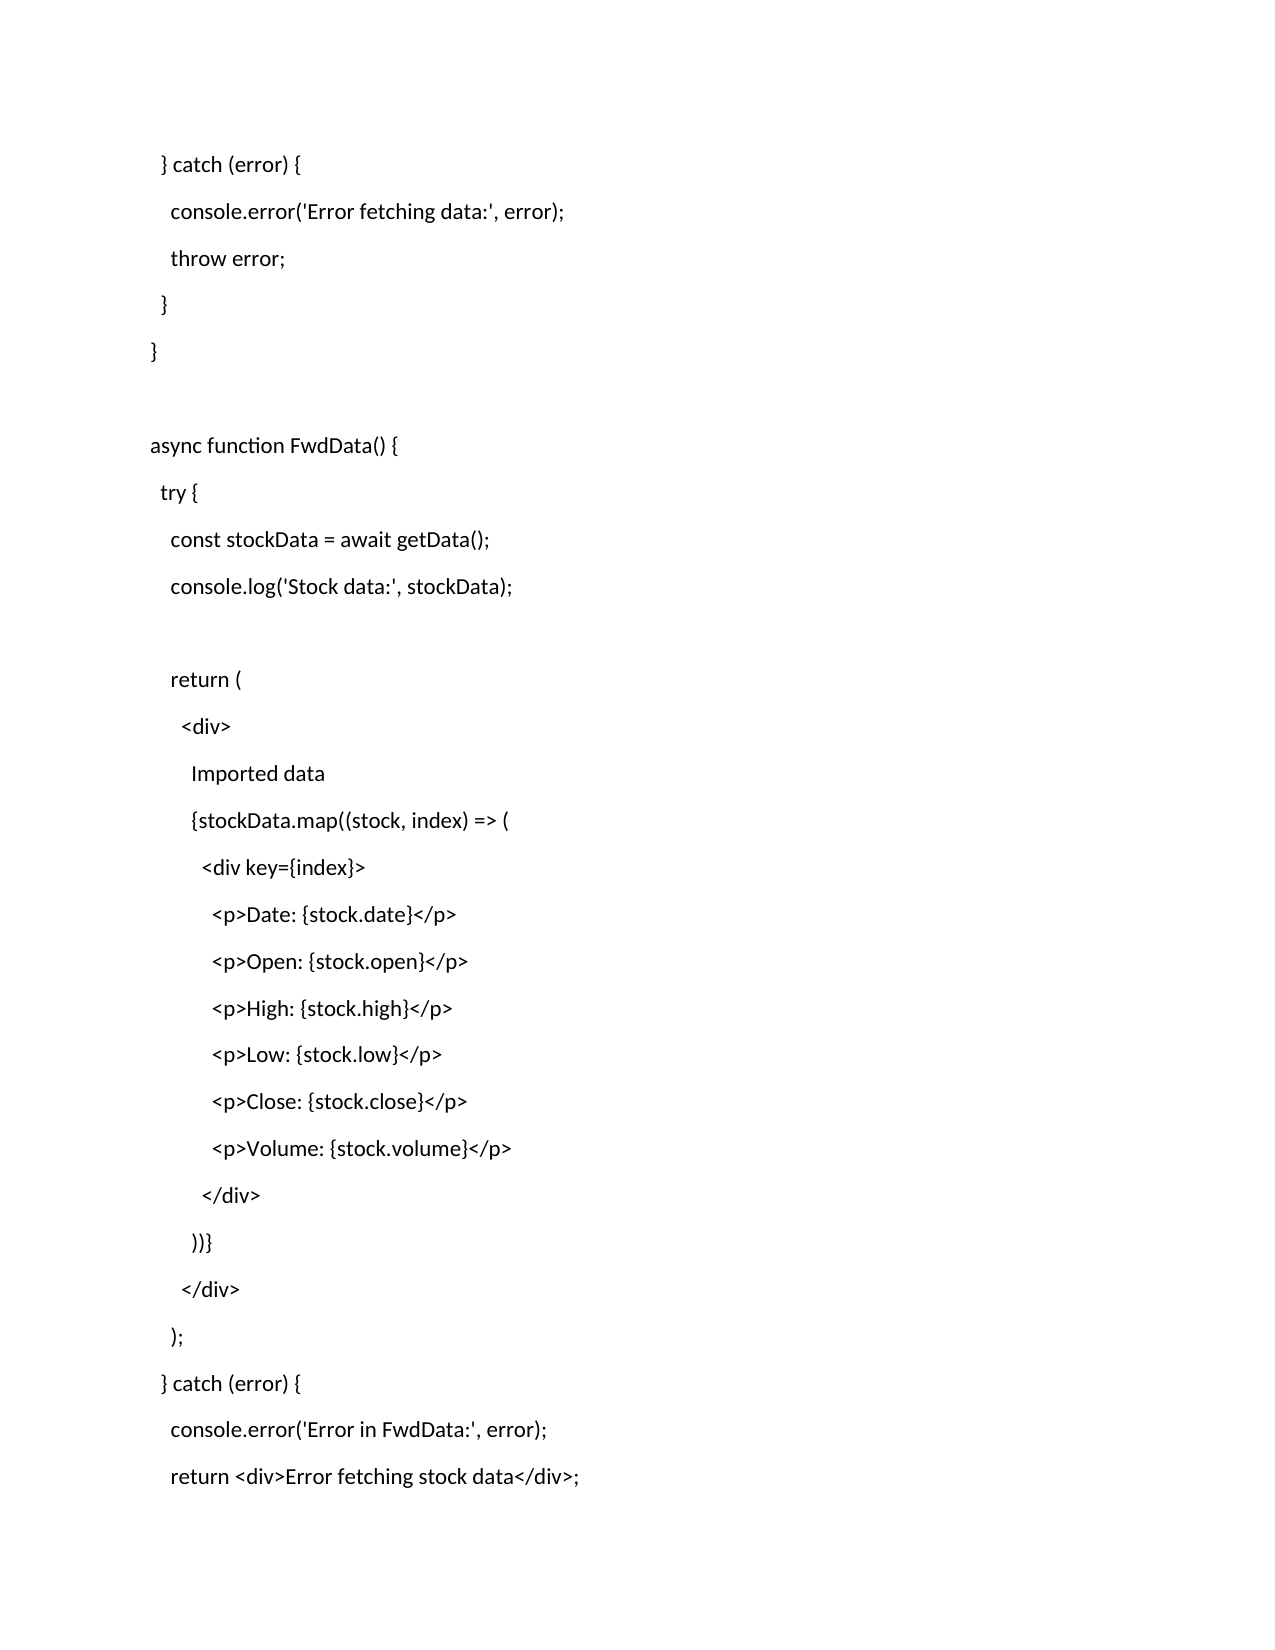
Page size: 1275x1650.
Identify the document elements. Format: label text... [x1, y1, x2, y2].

text console.error('Error fetching data:', error); [150, 197, 1125, 225]
text {stockData.map((stock, index) => ( [150, 806, 1125, 834]
text <p>Date: {stock.date}</p> [150, 900, 1125, 928]
text <p>Open: {stock.open}</p> [150, 947, 1125, 975]
text } catch (error) { [150, 150, 1125, 178]
text ); [150, 1322, 1125, 1350]
text Imported data [150, 759, 1125, 787]
text } catch (error) { [150, 1369, 1125, 1397]
text throw error; [150, 244, 1125, 272]
text return ( [150, 666, 1125, 694]
text <p>High: {stock.high}</p> [150, 994, 1125, 1022]
text } [150, 337, 1125, 366]
text ))} [150, 1228, 1125, 1256]
text return <div>Error fetching stock data</div>; [150, 1462, 1125, 1491]
text } [150, 291, 1125, 319]
text try { [150, 478, 1125, 506]
text </div> [150, 1181, 1125, 1209]
text console.log('Stock data:', stockData); [150, 572, 1125, 600]
text async function FwdData() { [150, 431, 1125, 459]
text console.error('Error in FwdData:', error); [150, 1416, 1125, 1444]
text <div> [150, 712, 1125, 741]
text <p>Volume: {stock.volume}</p> [150, 1134, 1125, 1162]
text <p>Low: {stock.low}</p> [150, 1041, 1125, 1069]
text </div> [150, 1275, 1125, 1303]
text const stockData = await getData(); [150, 525, 1125, 553]
text <div key={index}> [150, 853, 1125, 881]
text <p>Close: {stock.close}</p> [150, 1087, 1125, 1116]
